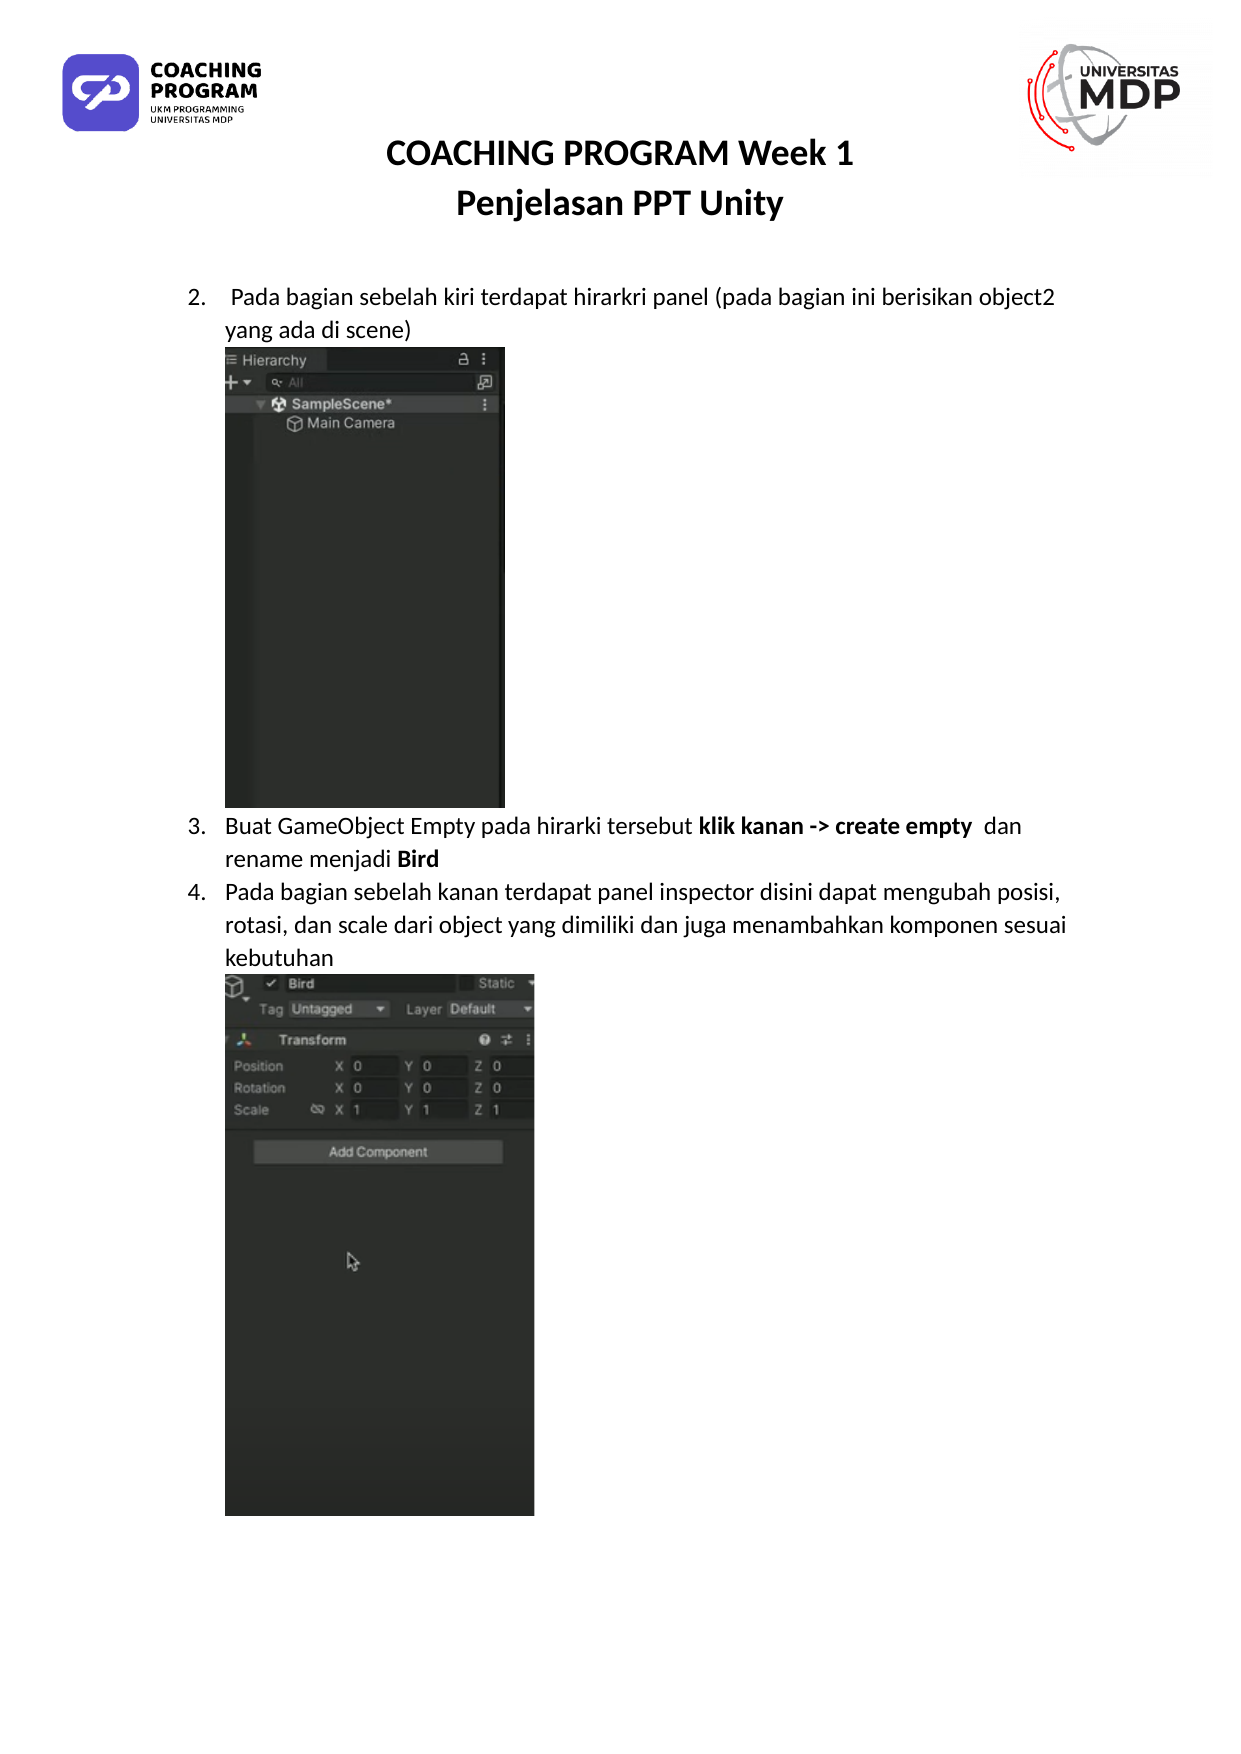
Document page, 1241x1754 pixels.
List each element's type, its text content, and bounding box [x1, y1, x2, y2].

list Pada bagian sebelah kiri terdapat hirarkri panel (pada bagian ini berisikan object2 yang ada di scene) [187, 281, 1090, 345]
list Pada bagian sebelah kanan terdapat panel inspector disini dapat mengubah posisi, rotasi, dan scale dari object yang dimiliki dan juga menambahkan komponen sesuai kebutuhan [187, 876, 1090, 972]
picture [55, 49, 269, 140]
list Buat GameObject Empty pada hirarki tersebut klik kanan -> create empty dan rename menjadi Bird [187, 810, 1090, 874]
picture [1018, 17, 1213, 178]
picture [225, 347, 505, 808]
picture [225, 974, 535, 1516]
